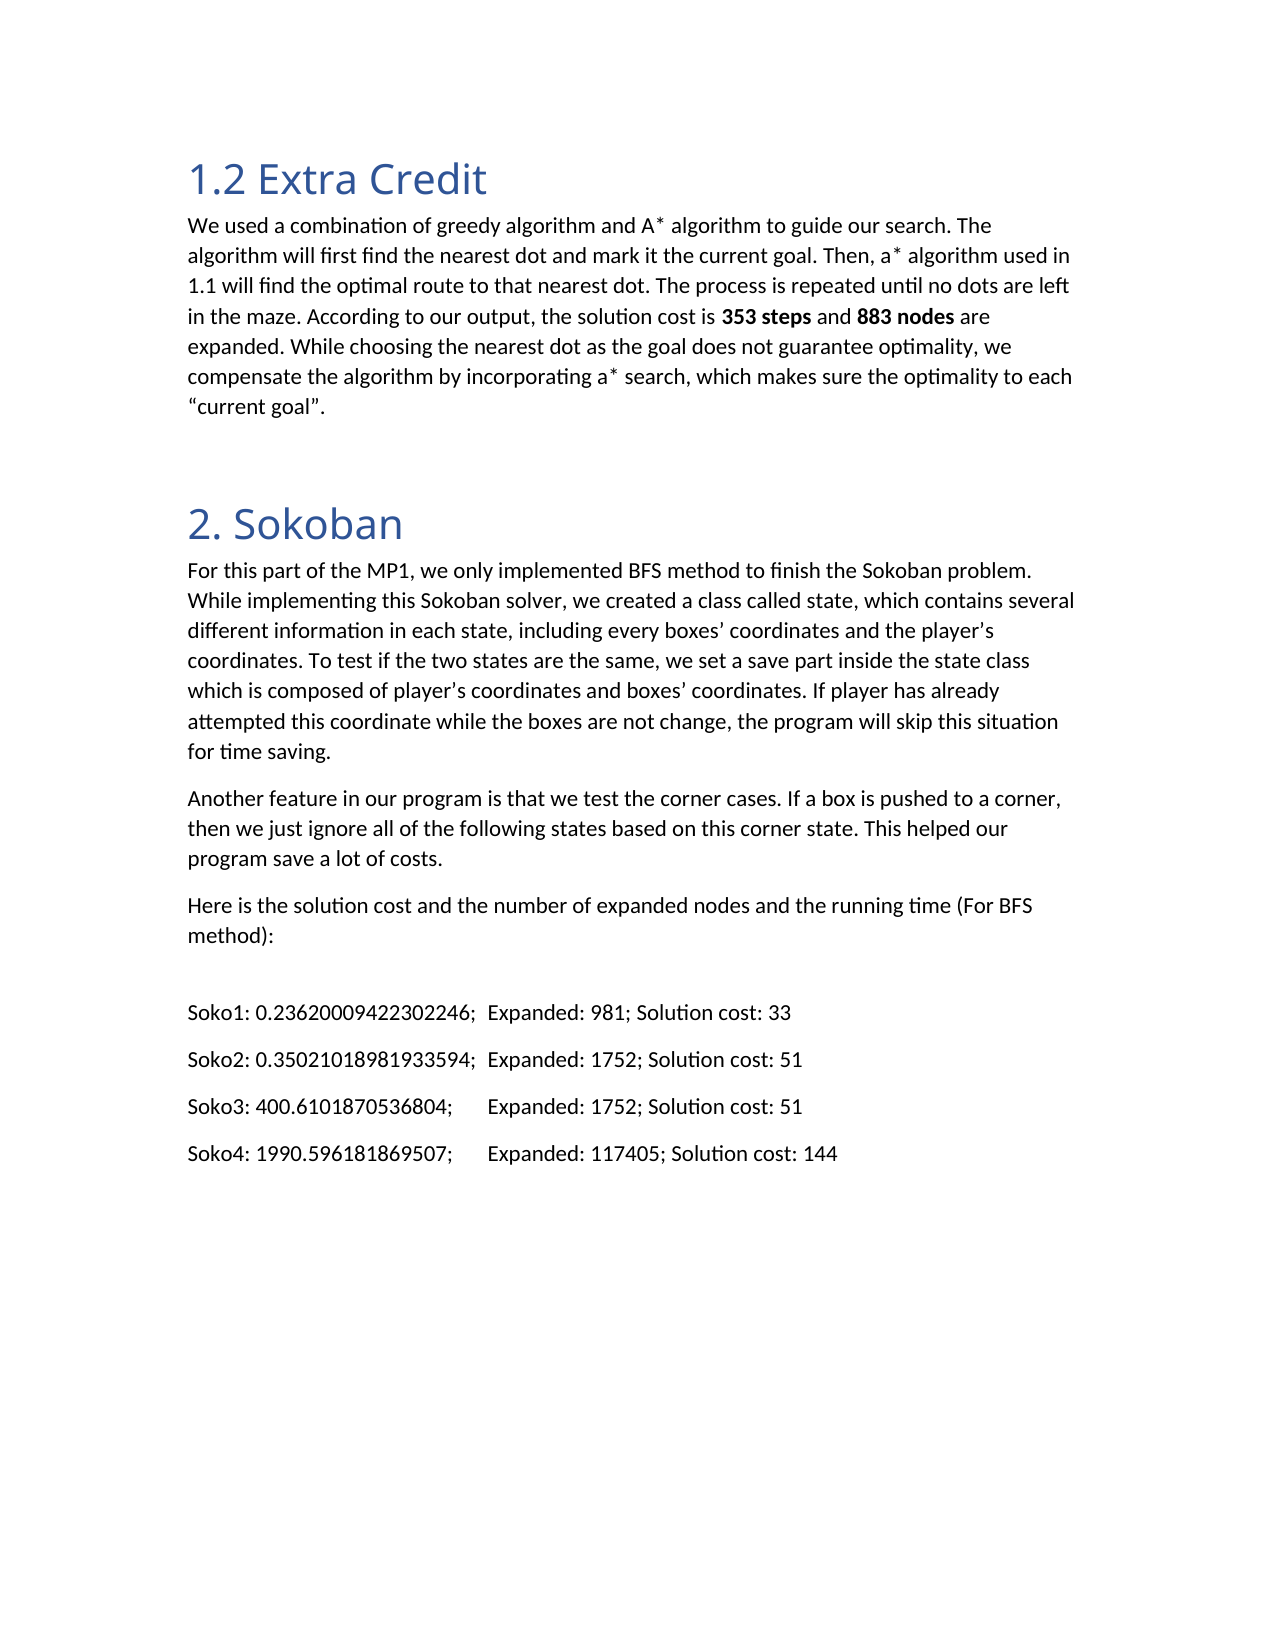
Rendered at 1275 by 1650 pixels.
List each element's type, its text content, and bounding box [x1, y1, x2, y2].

text For this part of the MP1, we only implemented BFS method to finish the Sokoban problem. While implementing this Sokoban solver, we created a class called state, which contains several different information in each state, including every boxes’ coordinates and the player’s coordinates. To test if the two states are the same, we set a save part inside the state class which is composed of player’s coordinates and boxes’ coordinates. If player has already attempted this coordinate while the boxes are not change, the program will skip this situation for time saving. [187, 556, 1087, 765]
text Soko2: 0.35021018981933594; Expanded: 1752; Solution cost: 51 [187, 1045, 1087, 1073]
text We used a combination of greedy algorithm and A* algorithm to guide our search. The algorithm will first find the nearest dot and mark it the current goal. Then, a* algorithm used in 1.1 will find the optimal route to that nearest dot. The process is repeated until no dots are left in the maze. According to our output, the solution cost is 353 steps and 883 nodes are expanded. While choosing the nearest dot as the goal does not guarantee optimality, we compensate the algorithm by incorporating a* search, which makes sure the optimality to each “current goal”. [187, 211, 1087, 421]
text Soko1: 0.23620009422302246; Expanded: 981; Solution cost: 33 [187, 998, 1087, 1027]
text Soko3: 400.6101870536804; Expanded: 1752; Solution cost: 51 [187, 1092, 1087, 1120]
text Here is the solution cost and the number of expanded nodes and the running time (For BFS method): [187, 891, 1087, 949]
subtitle 2. Sokoban [187, 494, 1087, 551]
subtitle 1.2 Extra Credit [187, 150, 1087, 207]
text Soko4: 1990.596181869507; Expanded: 117405; Solution cost: 144 [187, 1139, 1087, 1167]
text Another feature in our program is that we test the corner cases. If a box is pushed to a corner, then we just ignore all of the following states based on this corner state. This helped our program save a lot of costs. [187, 784, 1087, 872]
